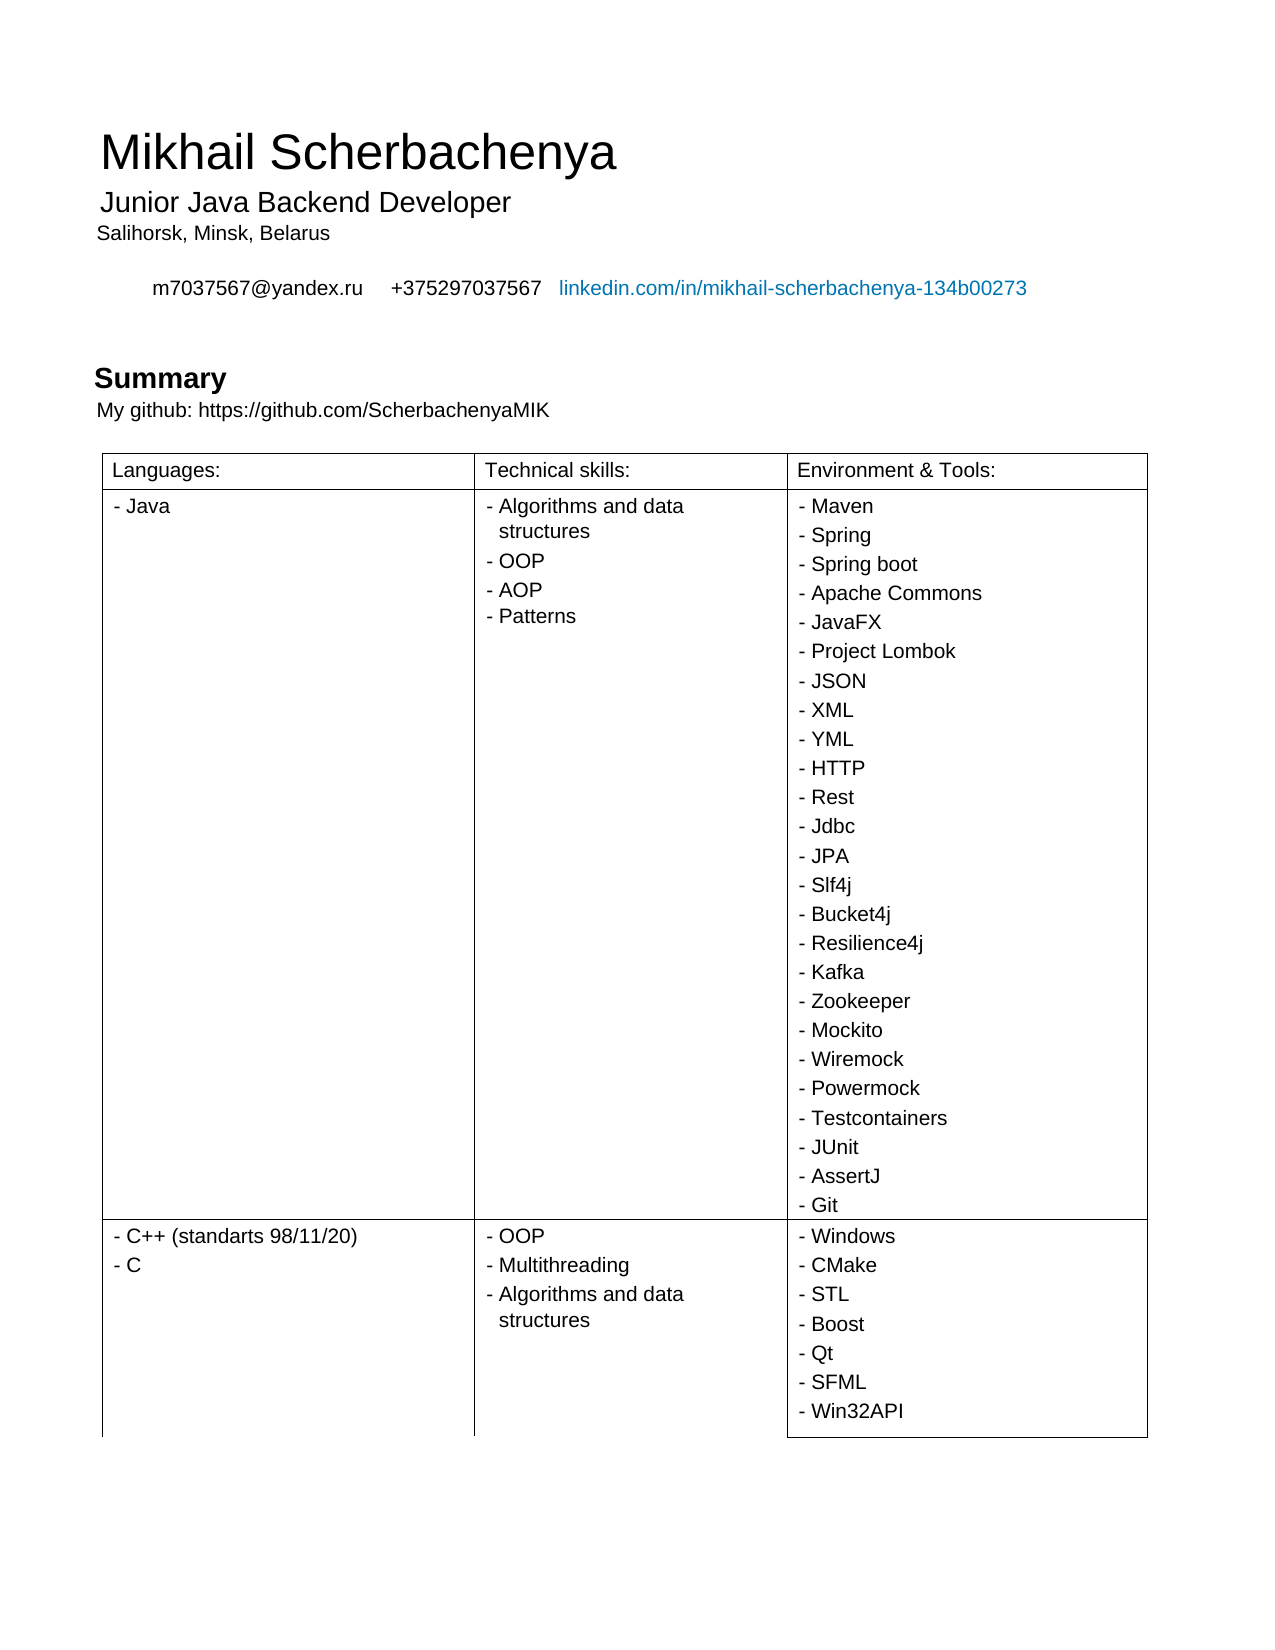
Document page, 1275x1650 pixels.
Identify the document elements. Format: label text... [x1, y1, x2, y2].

text m7037567@yandex.ru +375297037567 linkedin.com/in/mikhail-scherbachenya-134b00273 [97, 276, 1077, 300]
text Junior Java Backend Developer [100, 184, 1077, 218]
table_header Languages: [103, 454, 474, 489]
text My github: https://github.com/ScherbachenyaMIK [96, 397, 1077, 421]
table_cell - Java [103, 490, 474, 1219]
text Mikhail Scherbachenya [100, 122, 1077, 180]
table_cell OOP Multithreading Algorithms and data structures [475, 1220, 787, 1437]
table_header Technical skills: [475, 454, 787, 489]
subtitle Summary [94, 361, 1077, 395]
table_cell C++ (standarts 98/11/20) C [103, 1220, 475, 1437]
table_cell Algorithms and data structures OOP AOP Patterns [475, 490, 787, 1219]
table_cell Maven Spring Spring boot Apache Commons JavaFX Project Lombok JSON XML YML HTTP Rest Jdbc JPA Slf4j Bucket4j Resilience4j Kafka Zookeeper Mockito Wiremock Powermock Testcontainers JUnit AssertJ Git [788, 490, 1147, 1219]
table_header Environment & Tools: [788, 454, 1147, 489]
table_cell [788, 1220, 1147, 1437]
text Salihorsk, Minsk, Belarus [96, 221, 1077, 245]
